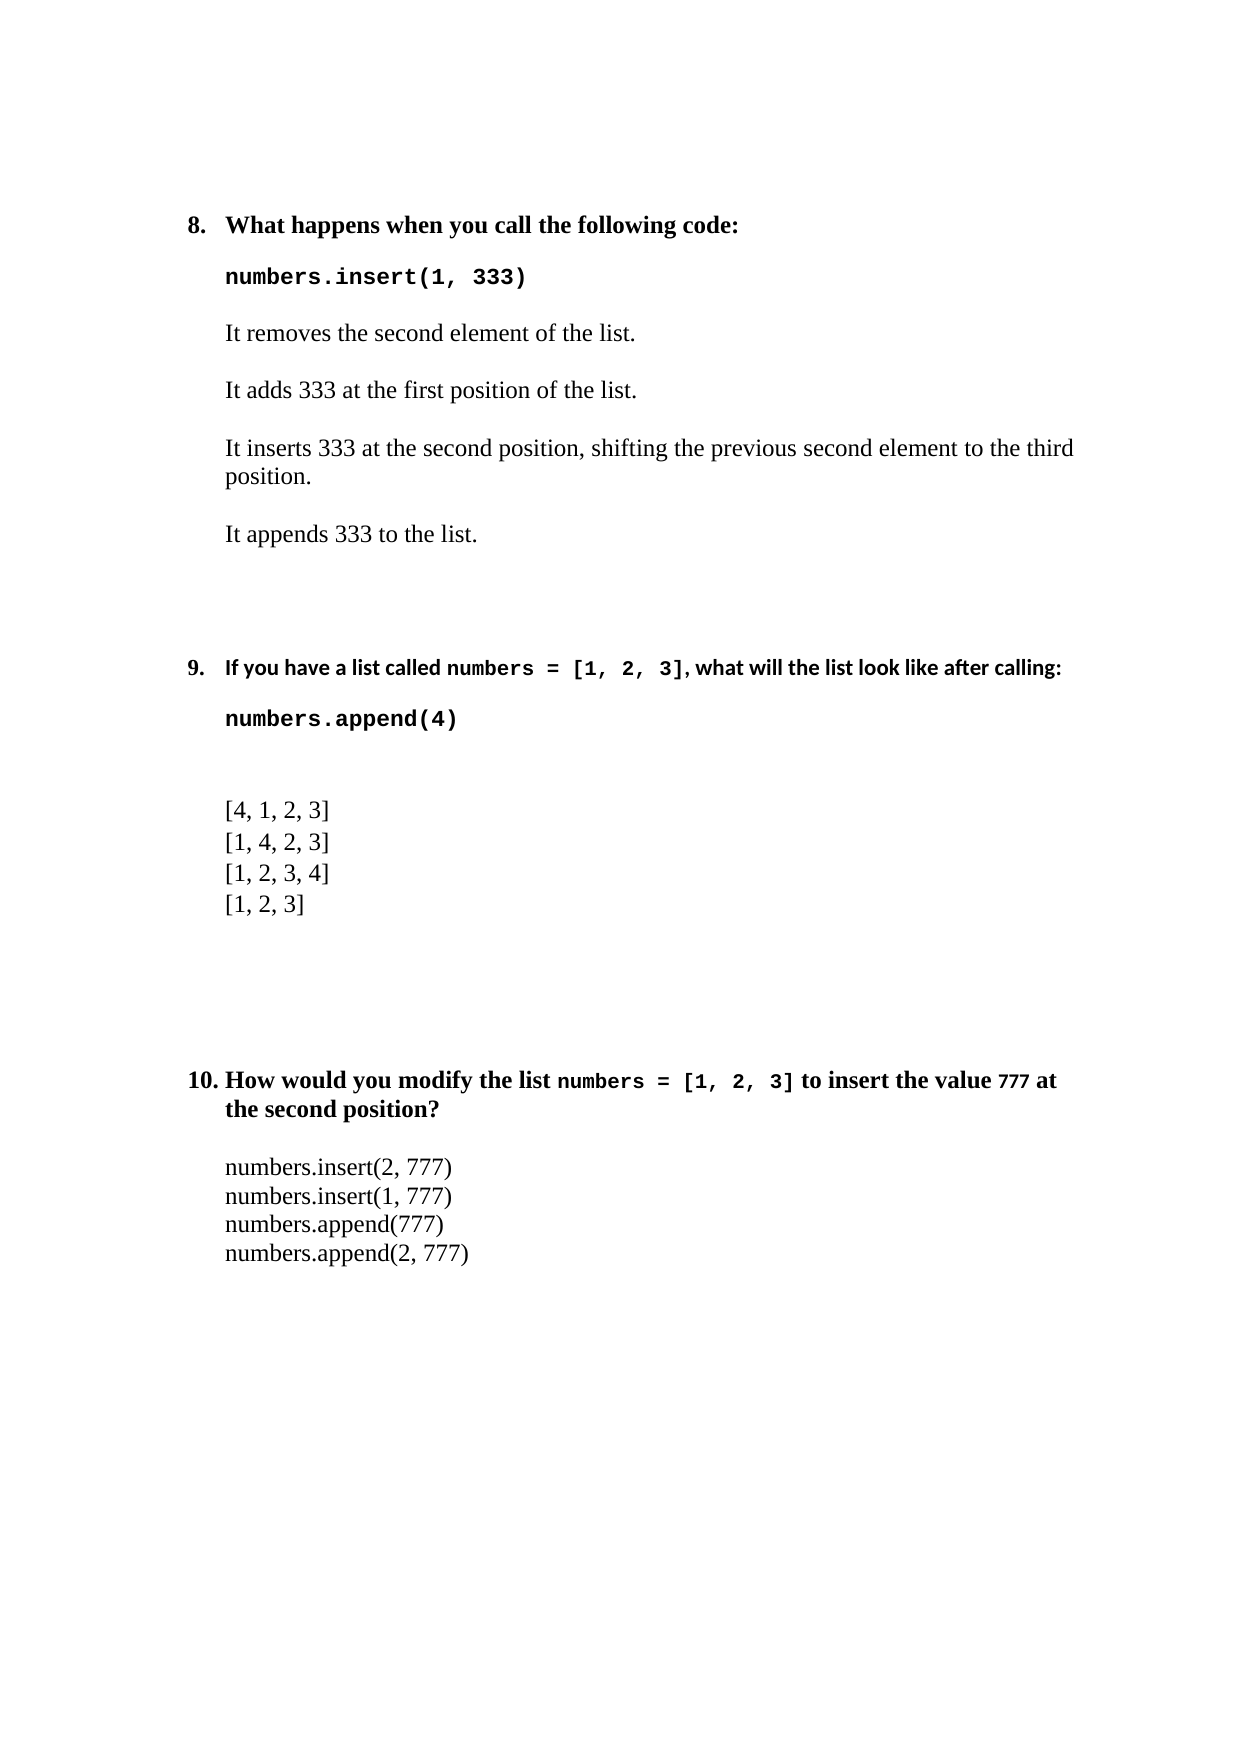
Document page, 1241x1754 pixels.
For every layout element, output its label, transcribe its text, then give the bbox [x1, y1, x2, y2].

list What happens when you call the following code: [187, 210, 1090, 239]
list It removes the second element of the list. [225, 318, 1090, 346]
list [4, 1, 2, 3] [1, 4, 2, 3] [1, 2, 3, 4] [1, 2, 3] [225, 796, 1090, 917]
list numbers.insert(2, 777) numbers.insert(1, 777) numbers.append(777) numbers.append(2, 777) [225, 1152, 1090, 1267]
list numbers.insert(1, 333) [225, 265, 1090, 291]
list It adds 333 at the first position of the list. [225, 346, 1090, 404]
list numbers.append(4) [225, 707, 1090, 733]
list It appends 333 to the list. [225, 490, 1090, 548]
list How would you modify the list numbers = [1, 2, 3] to insert the value 777 at the second position? [187, 1065, 1090, 1123]
list If you have a list called numbers = [1, 2, 3], what will the list look like after calling: [187, 653, 1090, 682]
list It inserts 333 at the second position, shifting the previous second element to the third position. [225, 404, 1090, 490]
